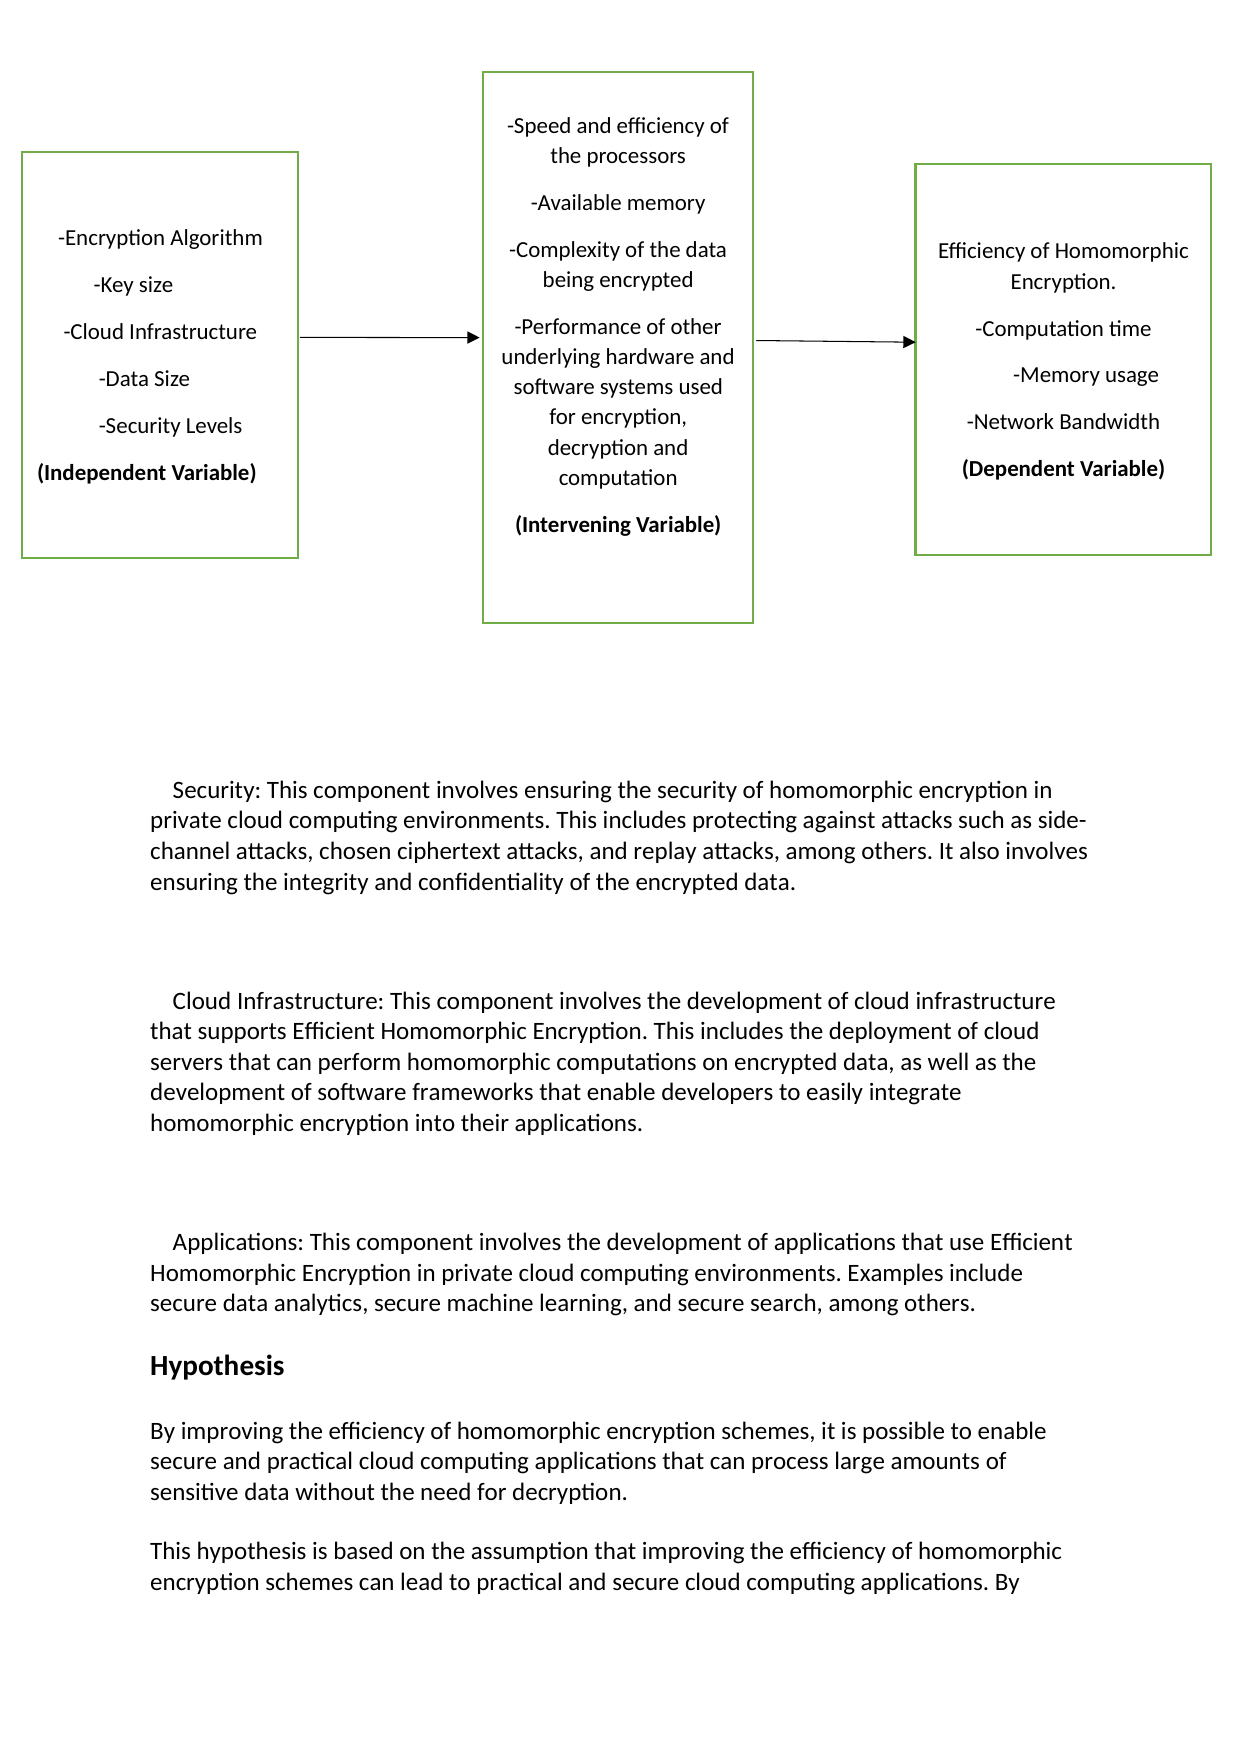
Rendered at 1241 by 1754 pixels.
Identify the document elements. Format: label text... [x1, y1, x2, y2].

text Cloud Infrastructure: This component involves the development of cloud infrastructure that supports Efficient Homomorphic Encryption. This includes the deployment of cloud servers that can perform homomorphic computations on encrypted data, as well as the development of software frameworks that enable developers to easily integrate homomorphic encryption into their applications. [150, 1348, 1090, 1501]
text Homomorphic Encryption: This component involves the use of mathematical techniques to encrypt data in such a way that computations can be performed on the ciphertext without revealing the underlying plaintext. This enables data privacy to be preserved while still allowing computation on the data in a private cloud computing environment. [225, 150, 1090, 303]
text Security: This component involves ensuring the security of homomorphic encryption in private cloud computing environments. This includes protecting against attacks such as side-channel attacks, chosen ciphertext attacks, and replay attacks, among others. It also involves ensuring the integrity and confidentiality of the encrypted data. [150, 1138, 1090, 1260]
text Efficiency: This component involves the development of efficient homomorphic encryption algorithms and protocols that can be executed on resource-constrained devices such as mobile phones and Internet of Things (IoT) devices. The goal is to minimize the computational and communication overhead of homomorphic encryption, making it practical for real-world applications. [225, 332, 1090, 484]
